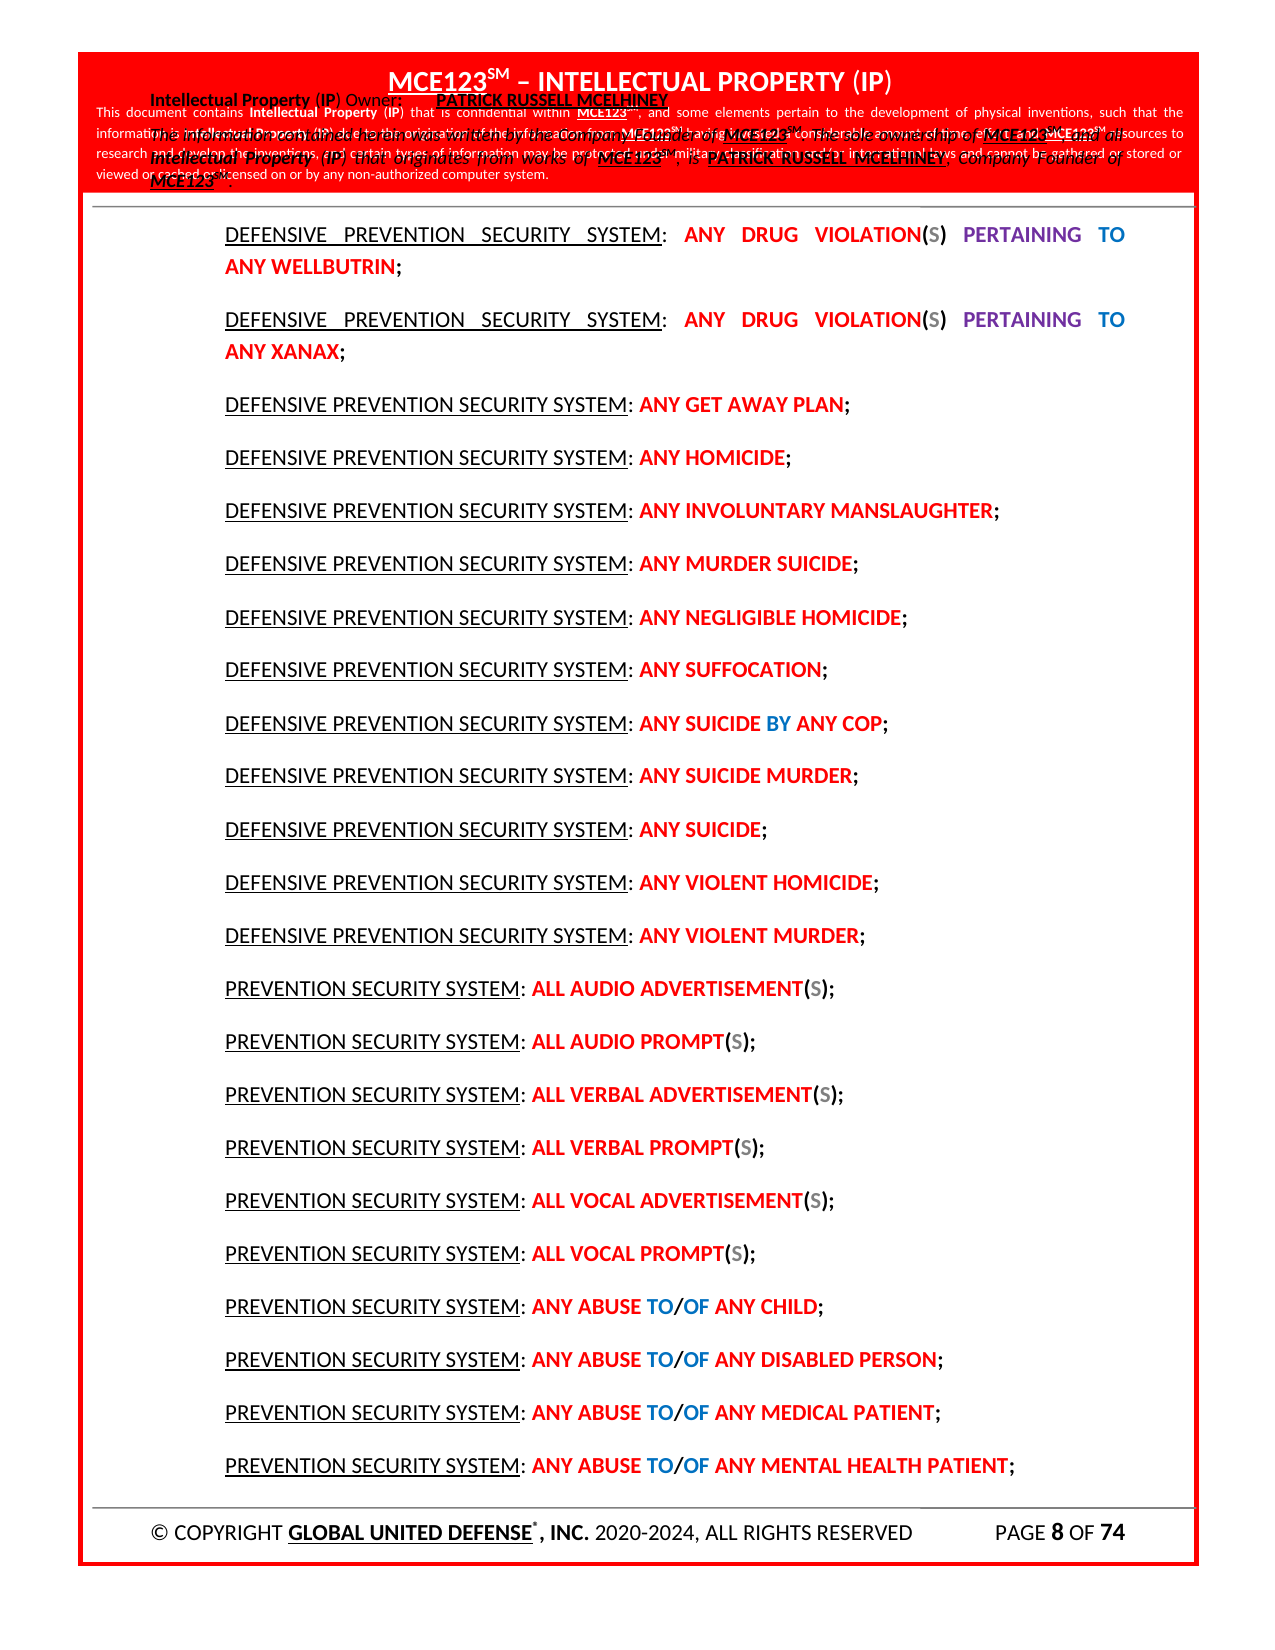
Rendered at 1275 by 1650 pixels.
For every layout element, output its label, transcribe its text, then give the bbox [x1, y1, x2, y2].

text DEFENSIVE PREVENTION SECURITY SYSTEM: ANY GET AWAY PLAN; [225, 391, 1125, 418]
text DEFENSIVE PREVENTION SECURITY SYSTEM: ANY SUICIDE BY ANY COP; [225, 709, 1125, 737]
text PREVENTION SECURITY SYSTEM: ANY ABUSE TO/OF ANY MENTAL HEALTH PATIENT; [225, 1451, 1125, 1479]
text DEFENSIVE PREVENTION SECURITY SYSTEM: ANY INVOLUNTARY MANSLAUGHTER; [225, 497, 1125, 524]
text PREVENTION SECURITY SYSTEM: ALL AUDIO ADVERTISEMENT(S); [225, 974, 1125, 1002]
text PREVENTION SECURITY SYSTEM: ANY ABUSE TO/OF ANY CHILD; [225, 1292, 1125, 1320]
text DEFENSIVE PREVENTION SECURITY SYSTEM: ANY HOMICIDE; [225, 443, 1125, 472]
text PREVENTION SECURITY SYSTEM: ALL VERBAL PROMPT(S); [225, 1133, 1125, 1161]
text DEFENSIVE PREVENTION SECURITY SYSTEM: ANY DRUG VIOLATION(S) PERTAINING TO ANY XANAX; [225, 305, 1125, 366]
text PREVENTION SECURITY SYSTEM: ALL VERBAL ADVERTISEMENT(S); [225, 1080, 1125, 1108]
text PREVENTION SECURITY SYSTEM: ALL VOCAL ADVERTISEMENT(S); [225, 1186, 1125, 1214]
text DEFENSIVE PREVENTION SECURITY SYSTEM: ANY DRUG VIOLATION(S) PERTAINING TO ANY WELLBUTRIN; [225, 220, 1125, 280]
text DEFENSIVE PREVENTION SECURITY SYSTEM: ANY SUICIDE MURDER; [225, 762, 1125, 790]
text DEFENSIVE PREVENTION SECURITY SYSTEM: ANY MURDER SUICIDE; [225, 549, 1125, 578]
text DEFENSIVE PREVENTION SECURITY SYSTEM: ANY SUICIDE; [225, 815, 1125, 843]
text DEFENSIVE PREVENTION SECURITY SYSTEM: ANY VIOLENT HOMICIDE; [225, 868, 1125, 896]
text PREVENTION SECURITY SYSTEM: ALL VOCAL PROMPT(S); [225, 1239, 1125, 1267]
text PREVENTION SECURITY SYSTEM: ALL AUDIO PROMPT(S); [225, 1027, 1125, 1055]
text DEFENSIVE PREVENTION SECURITY SYSTEM: ANY VIOLENT MURDER; [225, 921, 1125, 949]
text PREVENTION SECURITY SYSTEM: ANY ABUSE TO/OF ANY DISABLED PERSON; [225, 1345, 1125, 1373]
text DEFENSIVE PREVENTION SECURITY SYSTEM: ANY NEGLIGIBLE HOMICIDE; [225, 603, 1125, 631]
text PREVENTION SECURITY SYSTEM: ANY ABUSE TO/OF ANY MEDICAL PATIENT; [225, 1398, 1125, 1426]
text DEFENSIVE PREVENTION SECURITY SYSTEM: ANY SUFFOCATION; [225, 656, 1125, 684]
